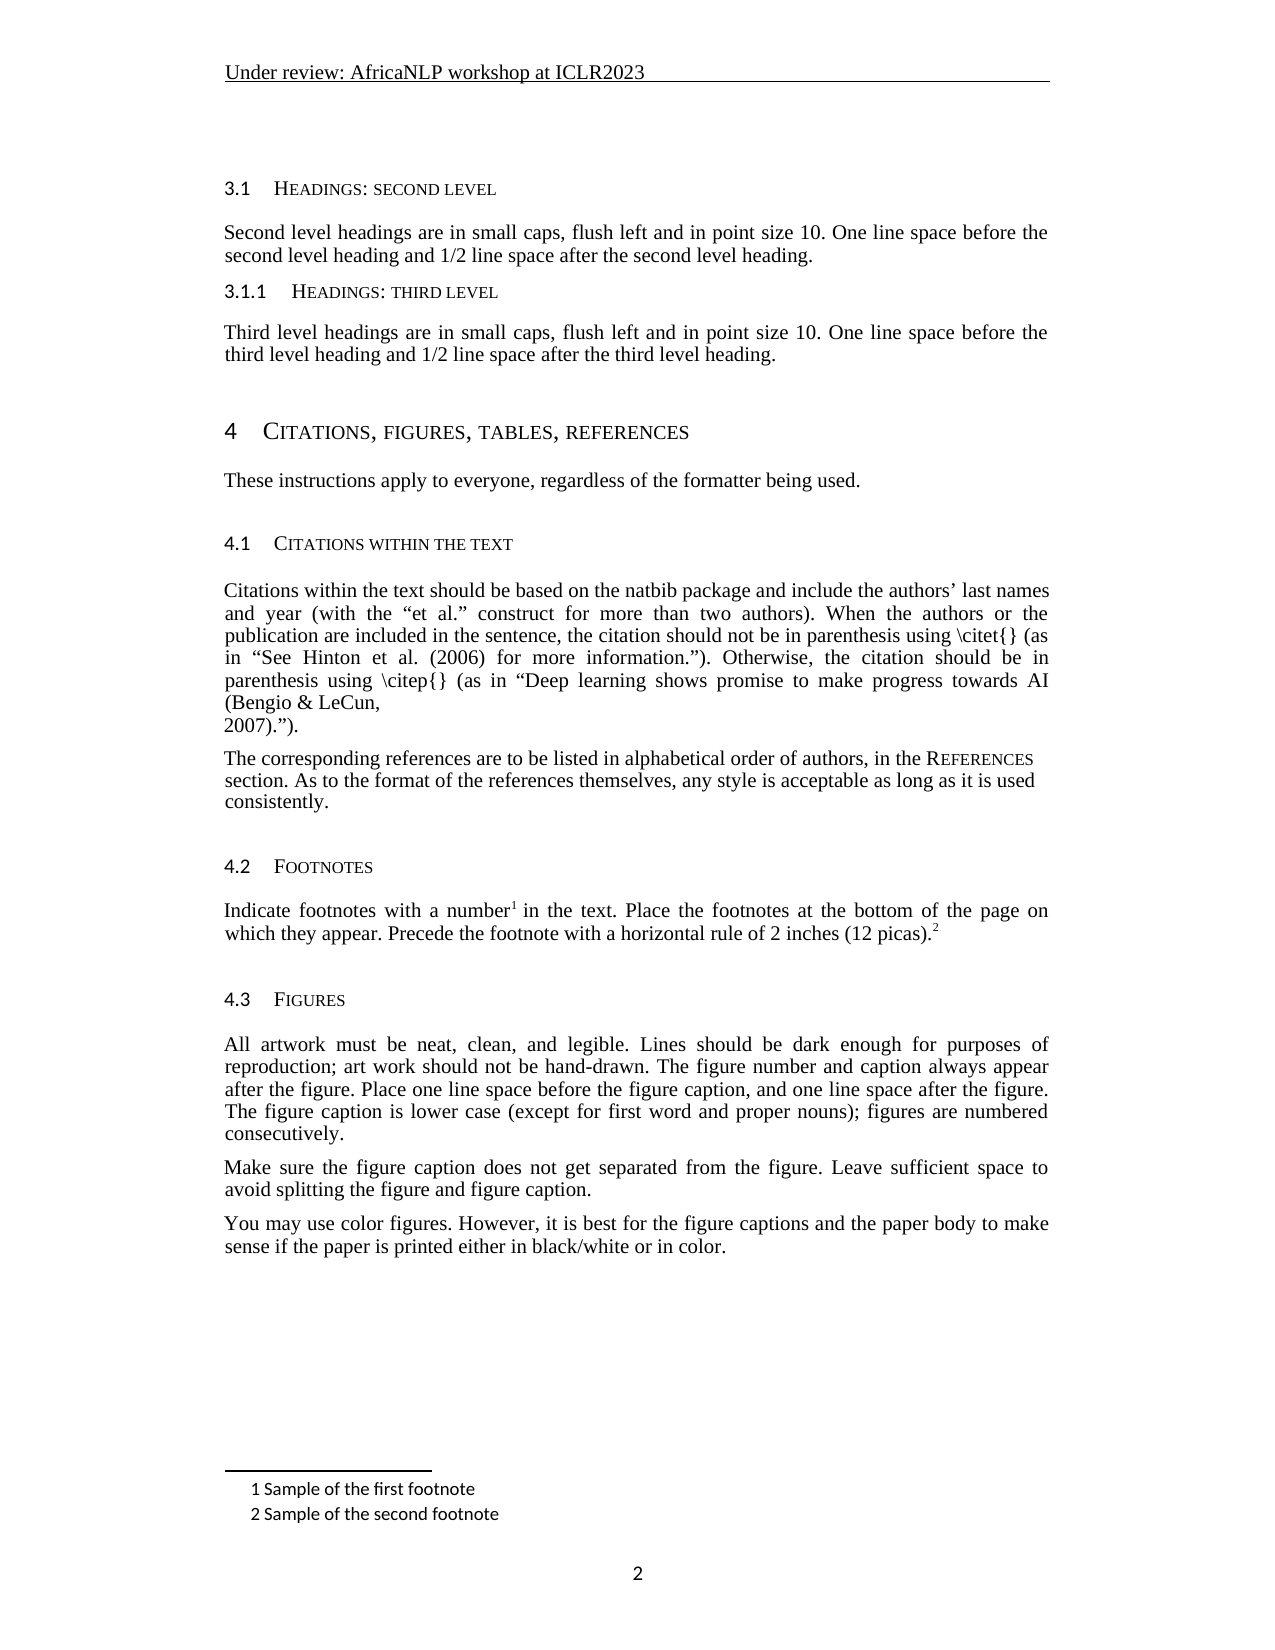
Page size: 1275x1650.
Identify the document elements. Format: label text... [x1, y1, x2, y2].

subtitle CITATIONS WITHIN THE TEXT [224, 530, 1050, 556]
text Indicate footnotes with a number in the text. Place the footnotes at the bottom of the page on which they appear. Precede the footnote with a horizontal rule of 2 inches (12 picas). [223, 900, 1050, 944]
text 2007).”). [223, 715, 1050, 737]
subtitle HEADINGS: THIRD LEVEL [224, 278, 1050, 303]
text These instructions apply to everyone, regardless of the formatter being used. [223, 469, 1050, 492]
subtitle HEADINGS: SECOND LEVEL [224, 175, 1050, 201]
text Third level headings are in small caps, flush left and in point size 10. One line space before the third level heading and 1/2 line space after the third level heading. [223, 322, 1050, 366]
subtitle FOOTNOTES [224, 853, 1050, 878]
text Citations within the text should be based on the natbib package and include the authors’ last names and year (with the “et al.” construct for more than two authors). When the authors or the publication are included in the sentence, the citation should not be in parenthesis using \citet{} (as in “See Hinton et al. (2006) for more information.”). Otherwise, the citation should be in parenthesis using \citep{} (as in “Deep learning shows promise to make progress towards AI (Bengio & LeCun, [223, 580, 1050, 714]
text The corresponding references are to be listed in alphabetical order of authors, in the REFERENCES section. As to the format of the references themselves, any style is acceptable as long as it is used consistently. [223, 748, 1052, 813]
text All artwork must be neat, clean, and legible. Lines should be dark enough for purposes of reproduction; art work should not be hand-drawn. The figure number and caption always appear after the figure. Place one line space before the figure caption, and one line space after the figure. The figure caption is lower case (except for first word and proper nouns); figures are numbered consecutively. [223, 1033, 1050, 1145]
subtitle FIGURES [224, 987, 1050, 1012]
text Second level headings are in small caps, flush left and in point size 10. One line space before the second level heading and 1/2 line space after the second level heading. [223, 222, 1050, 267]
text You may use color figures. However, it is best for the figure captions and the paper body to make sense if the paper is printed either in black/white or in color. [223, 1213, 1050, 1258]
subtitle CITATIONS, FIGURES, TABLES, REFERENCES [224, 415, 1050, 446]
text Make sure the figure caption does not get separated from the figure. Leave sufficient space to avoid splitting the figure and figure caption. [223, 1157, 1050, 1201]
